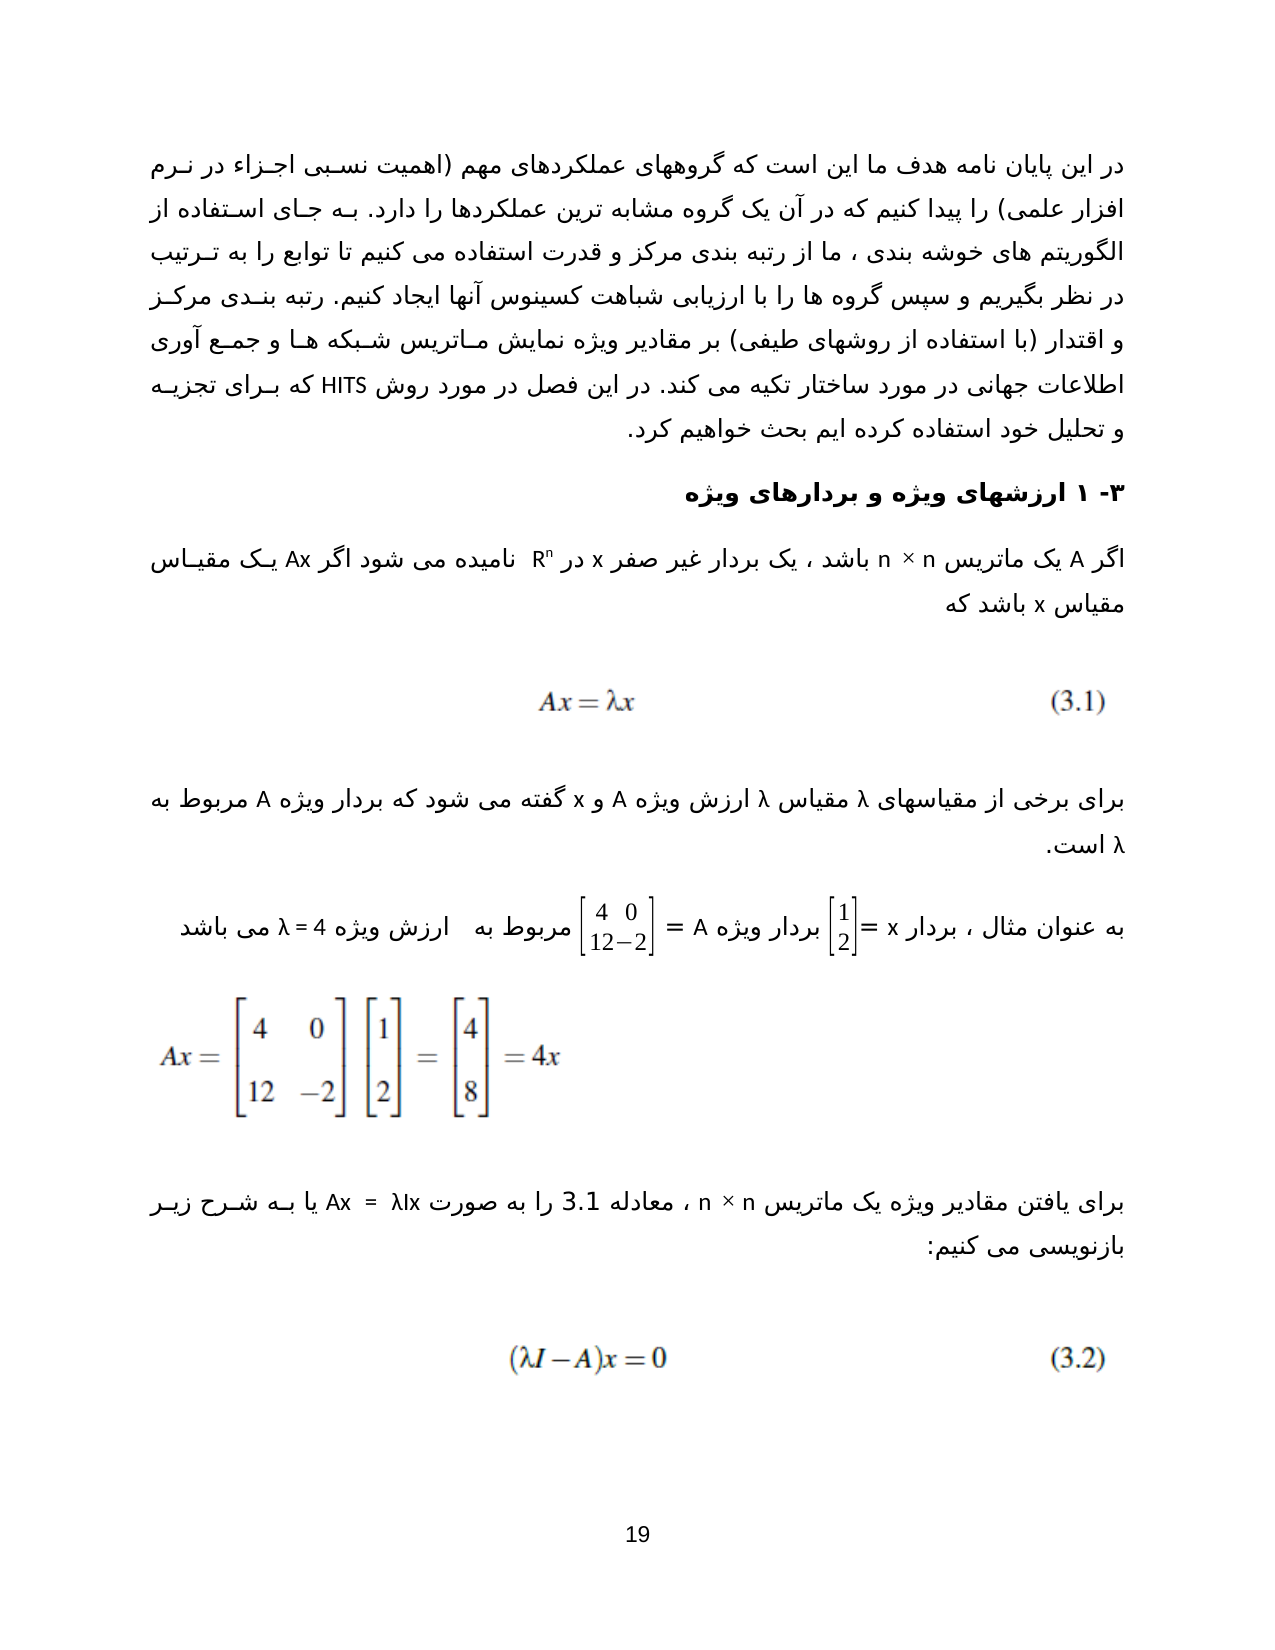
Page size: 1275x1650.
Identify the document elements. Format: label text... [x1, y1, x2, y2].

picture [509, 654, 1125, 749]
picture [149, 993, 580, 1152]
text برای یافتن مقادیر ویژه یک ماتریس n n ، معادله 3.1 را به صورت Ax = λIx یا به شرح زیر بازنویسی می کنیم: [150, 1186, 1125, 1261]
text به عنوان مثال ، بردار x = بردار ویژه A = مربوط به ارزش ویژه λ = 4 می باشد [150, 896, 1125, 958]
subtitle ۳- ۱ ارزشهای ویژه و بردارهای ویژه [150, 478, 1125, 508]
text برای برخی از مقیاسهای λ مقیاس λ ارزش ویژه A و x گفته می شود که بردار ویژه A مربوط به λ است. [150, 783, 1125, 859]
text اگر A یک ماتریس n n باشد ، یک بردار غیر صفر x در Rn نامیده می شود اگر Ax یک مقیاس مقیاس x باشد که [150, 543, 1125, 619]
picture [488, 1296, 1125, 1406]
subtitle در این پایان نامه هدف ما این است که گروههای عملکردهای مهم (اهمیت نسبی اجزاء در نرم افزار علمی) را پیدا کنیم که در آن یک گروه مشابه ترین عملکردها را دارد. به جای استفاده از الگوریتم های خوشه بندی ، ما از رتبه بندی مرکز و قدرت استفاده می کنیم تا توابع را به ترتیب در نظر بگیریم و سپس گروه ها را با ارزیابی شباهت کسینوس آنها ایجاد کنیم. رتبه بندی مرکز و اقتدار (با استفاده از روشهای طیفی) بر مقادیر ویژه نمایش ماتریس شبکه ها و جمع آوری اطلاعات جهانی در مورد ساختار تکیه می کند. در این فصل در مورد روش HITS که برای تجزیه و تحلیل خود استفاده کرده ایم بحث خواهیم کرد. [150, 150, 1125, 443]
